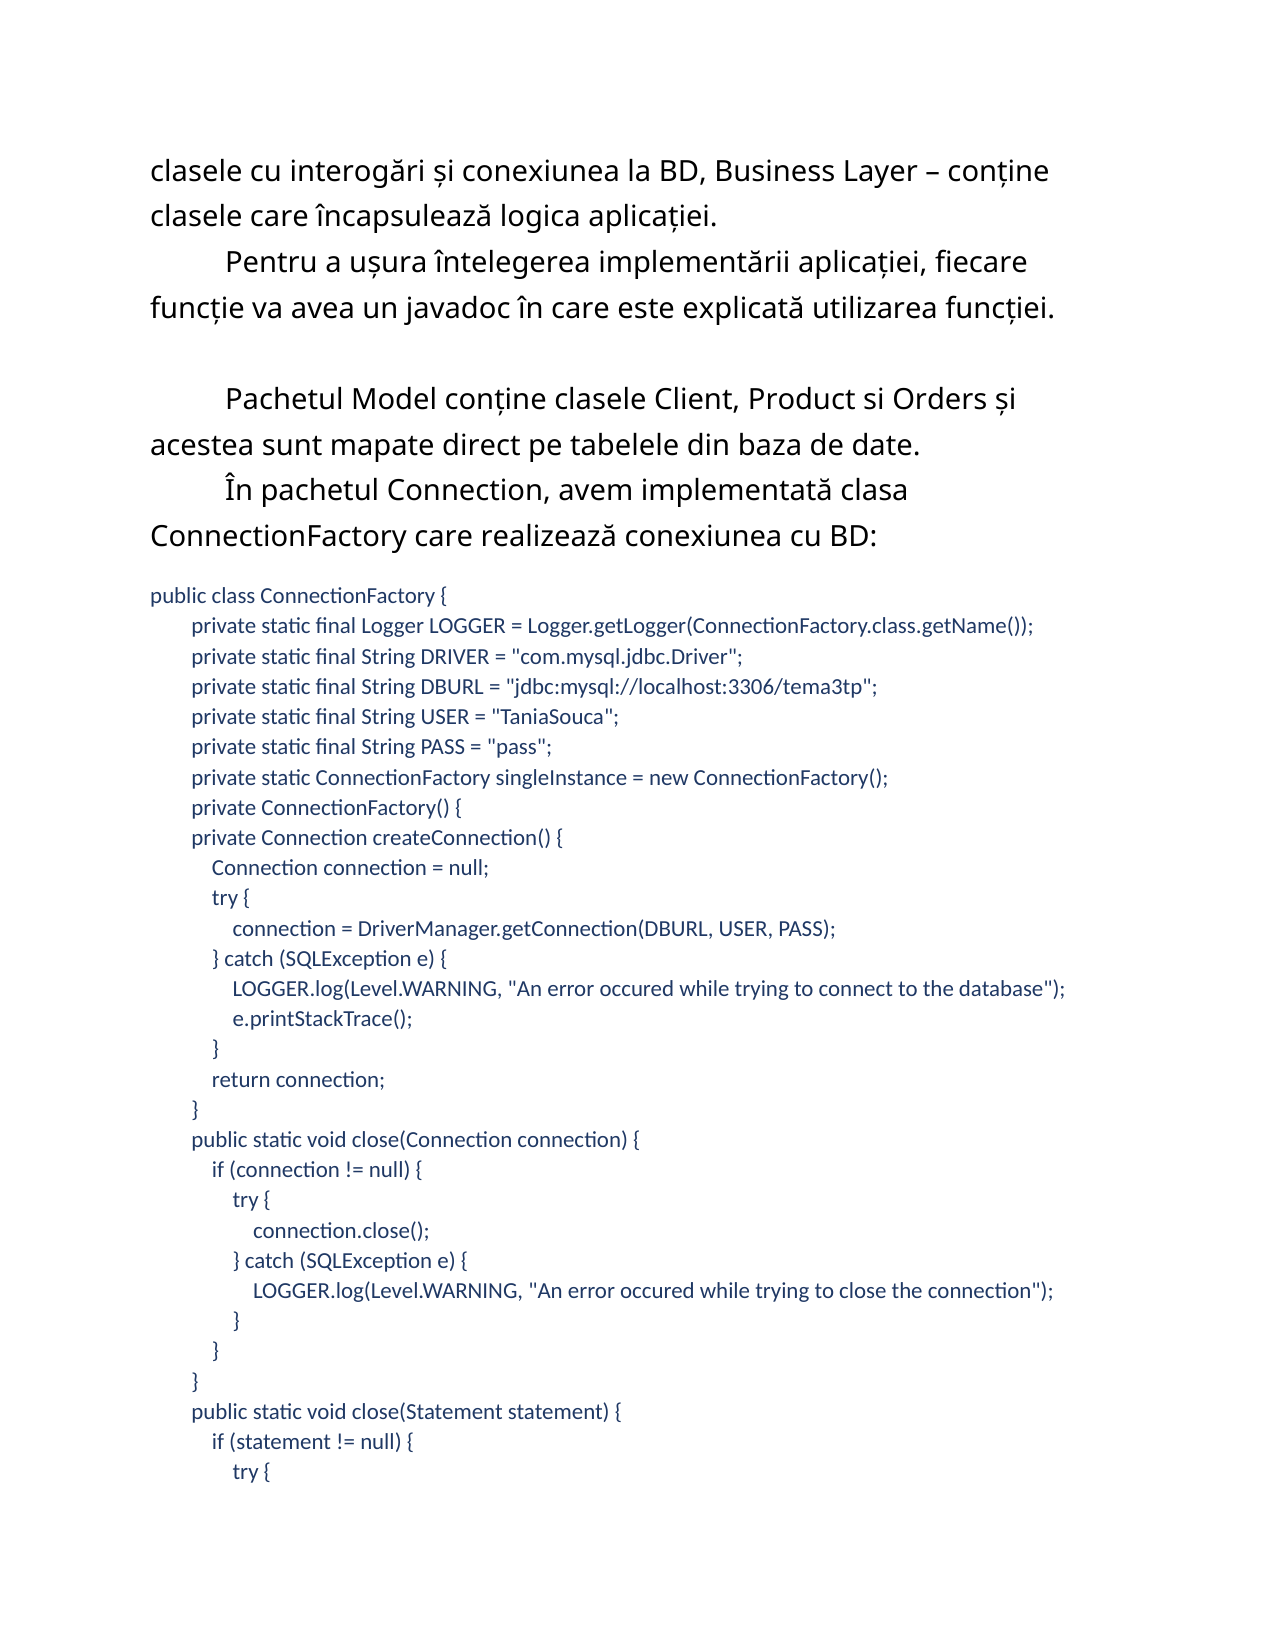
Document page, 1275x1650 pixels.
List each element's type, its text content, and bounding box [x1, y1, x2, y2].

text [150, 581, 1125, 1486]
list În pachetul Connection, avem implementată clasa ConnectionFactory care realizează conexiunea cu BD: [150, 469, 1125, 555]
list Pachetul Model conține clasele Client, Product si Orders și acestea sunt mapate direct pe tabelele din baza de date. [150, 378, 1125, 463]
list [150, 150, 1125, 235]
list Pentru a ușura întelegerea implementării aplicației, fiecare funcție va avea un javadoc în care este explicată utilizarea funcției. [150, 241, 1125, 327]
